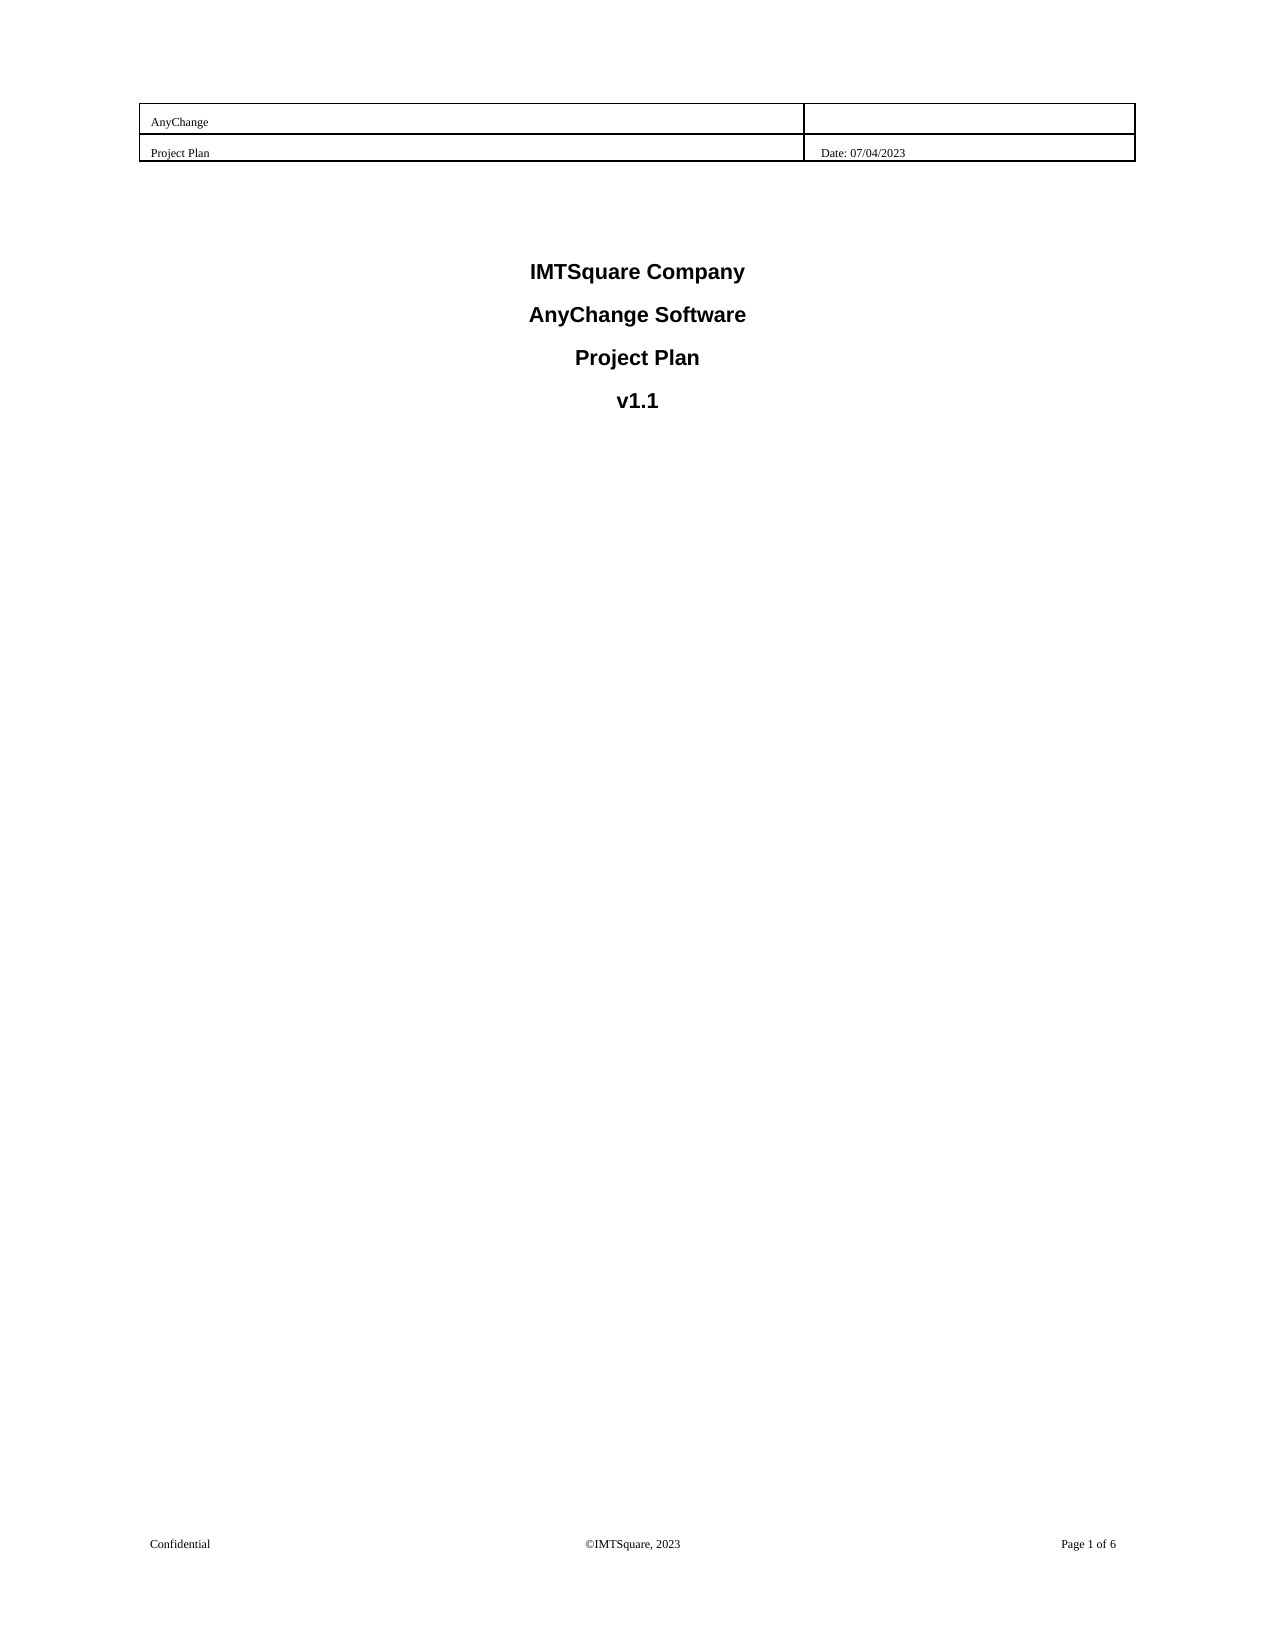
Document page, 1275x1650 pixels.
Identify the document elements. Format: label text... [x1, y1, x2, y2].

title IMTSquare Company [150, 241, 1125, 284]
title Project Plan [150, 327, 1125, 370]
title v1.1 [150, 370, 1125, 413]
title AnyChange Software [150, 284, 1125, 327]
